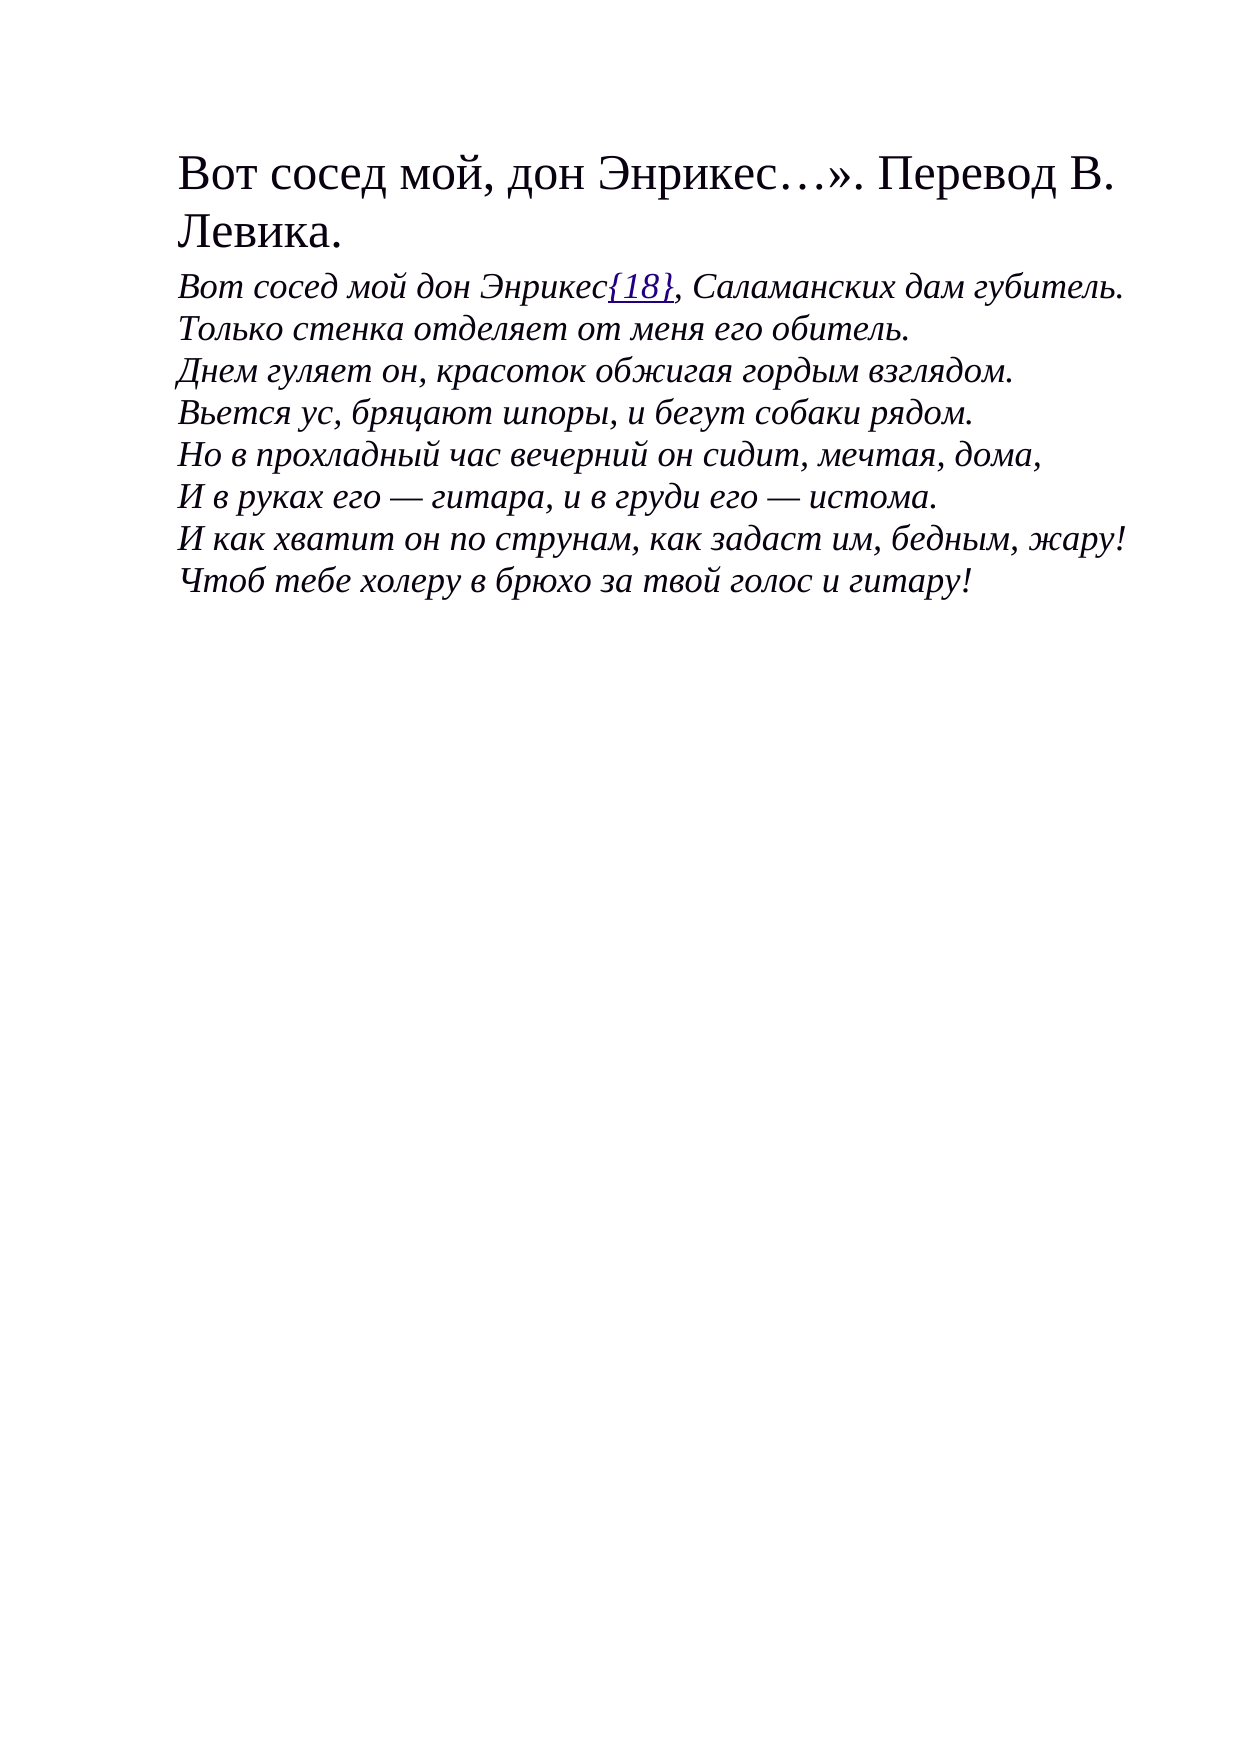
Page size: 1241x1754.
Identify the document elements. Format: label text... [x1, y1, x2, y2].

text И как хватит он по струнам, как задаст им, бедным, жару! [177, 516, 1152, 558]
text Вот сосед мой, дон Энрикес…». Перевод В. Левика. [177, 143, 1152, 258]
text Вот сосед мой дон Энрикес{18}, Саламанских дам губитель. Только стенка отделяет от меня его обитель. [177, 264, 1152, 348]
text И в руках его — гитара, и в груди его — истома. [177, 474, 1152, 516]
text Днем гуляет он, красоток обжигая гордым взглядом. [177, 348, 1152, 390]
text Но в прохладный час вечерний он сидит, мечтая, дома, [177, 432, 1152, 474]
text Чтоб тебе холеру в брюхо за твой голос и гитару! [177, 558, 1152, 600]
text Вьется ус, бряцают шпоры, и бегут собаки рядом. [177, 390, 1152, 432]
